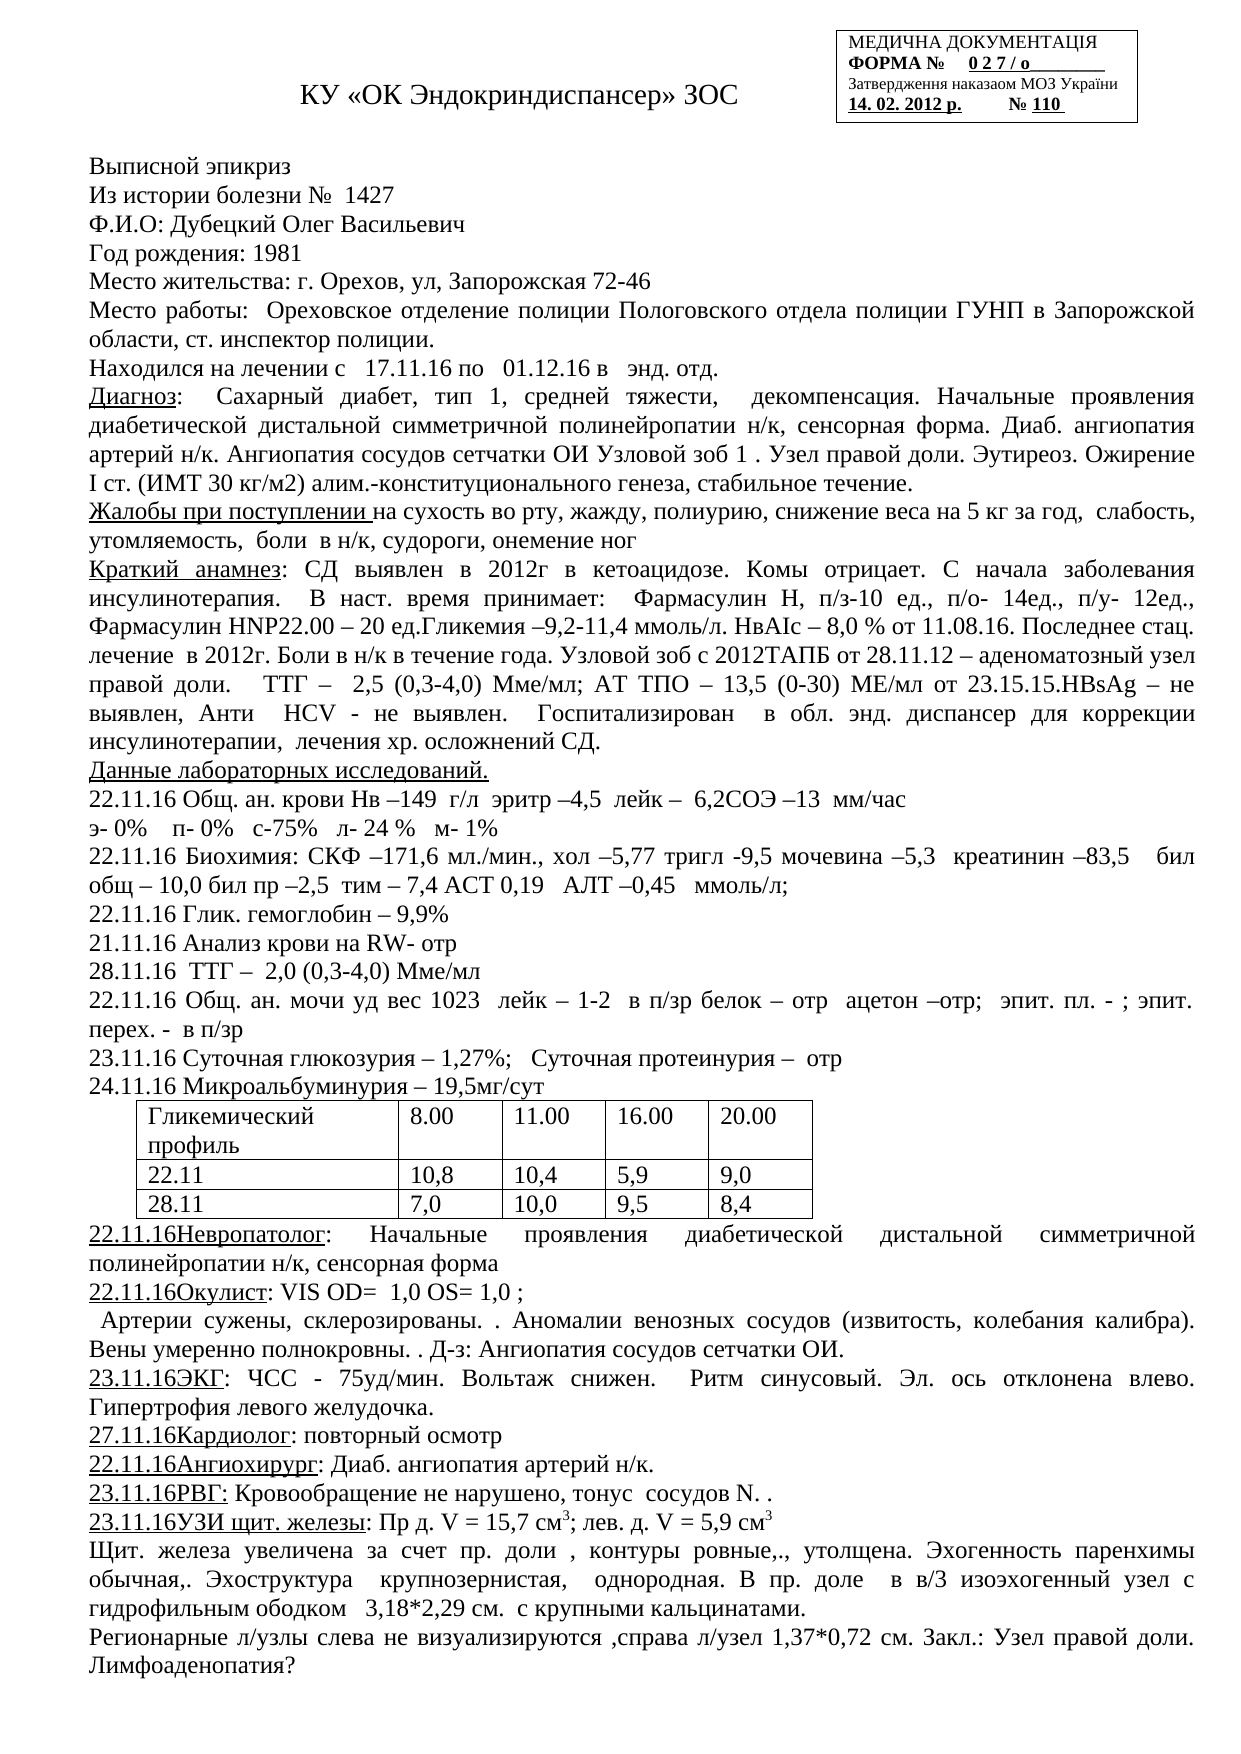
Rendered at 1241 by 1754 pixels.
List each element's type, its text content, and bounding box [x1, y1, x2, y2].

table_cell 10,4 [503, 1160, 605, 1188]
table_cell 28.11 [137, 1190, 398, 1218]
table_cell 10,8 [399, 1160, 502, 1188]
subtitle Ф.И.О: Дубецкий Олег Васильевич [89, 209, 1196, 238]
text 23.11.16РВГ: Кровообращение не нарушено, тонус сосудов N. . [89, 1478, 1196, 1507]
text Год рождения: 1981 [89, 238, 1196, 266]
text 22.11.16 Глик. гемоглобин – 9,9% [89, 899, 1196, 928]
subtitle Выписной эпикриз [89, 151, 1202, 180]
table_cell 10,0 [503, 1190, 605, 1218]
text 22.11.16 Биохимия: СКФ –171,6 мл./мин., хол –5,77 тригл -9,5 мочевина –5,3 креатинин –83,5 бил общ – 10,0 бил пр –2,5 тим – 7,4 АСТ 0,19 АЛТ –0,45 ммоль/л; [89, 841, 1196, 899]
text Находился на лечении с 17.11.16 по 01.12.16 в энд. отд. [89, 353, 1196, 381]
table_cell 5,9 [606, 1160, 708, 1188]
text Данные лабораторных исследований. [89, 755, 1196, 784]
subtitle 24.11.16 Микроальбуминурия – 19,5мг/сут [89, 1071, 1196, 1100]
table_cell 9,0 [709, 1160, 812, 1188]
subtitle Из истории болезни № 1427 [89, 180, 1196, 209]
text 22.11.16Окулист: VIS OD= 1,0 OS= 1,0 ; [89, 1277, 1196, 1306]
table_header 16.00 [606, 1101, 708, 1159]
table_header 11.00 [503, 1101, 605, 1159]
text Щит. железа увеличена за счет пр. доли , контуры ровные,., утолщена. Эхогенность паренхимы обычная,. Эхоструктура крупнозернистая, однородная. В пр. доле в в/3 изоэхогенный узел с гидрофильным ободком 3,18*2,29 см. с крупными кальцинатами. [89, 1536, 1196, 1622]
text 28.11.16 ТТГ – 2,0 (0,3-4,0) Мме/мл [89, 956, 1196, 985]
text Краткий анамнез: СД выявлен в 2012г в кетоацидозе. Комы отрицает. С начала заболевания инсулинотерапия. В наст. время принимает: Фармасулин Н, п/з-10 ед., п/о- 14ед., п/у- 12ед., Фармасулин НNР22.00 – 20 ед.Гликемия –9,2-11,4 ммоль/л. НвАIс – 8,0 % от 11.08.16. Последнее стац. лечение в 2012г. Боли в н/к в течение года. Узловой зоб с 2012ТАПБ от 28.11.12 – аденоматозный узел правой доли. ТТГ – 2,5 (0,3-4,0) Мме/мл; АТ ТПО – 13,5 (0-30) МЕ/мл от 23.15.15.НВsАg – не выявлен, Анти НСV - не выявлен. Госпитализирован в обл. энд. диспансер для коррекции инсулинотерапии, лечения хр. осложнений СД. [89, 554, 1196, 755]
text Артерии сужены, склерозированы. . Аномалии венозных сосудов (извитость, колебания калибра). Вены умеренно полнокровны. . Д-з: Ангиопатия сосудов сетчатки ОИ. [89, 1306, 1196, 1363]
text 22.11.16Невропатолог: Начальные проявления диабетической дистальной симметричной полинейропатии н/к, сенсорная форма [89, 1219, 1196, 1277]
table_cell 22.11 [137, 1160, 398, 1188]
subtitle 22.11.16 Общ. ан. мочи уд вес 1023 лейк – 1-2 в п/зр белок – отр ацетон –отр; эпит. пл. - ; эпит. перех. - в п/зр [89, 985, 1196, 1043]
table_header 20.00 [709, 1101, 812, 1159]
text 23.11.16 Суточная глюкозурия – 1,27%; Суточная протеинурия – отр [89, 1043, 1196, 1071]
text 27.11.16Кардиолог: повторный осмотр [89, 1421, 1196, 1449]
text Жалобы при поступлении на сухость во рту, жажду, полиурию, снижение веса на 5 кг за год, слабость, утомляемость, боли в н/к, судороги, онемение ног [89, 496, 1196, 554]
text 23.11.16УЗИ щит. железы: Пр д. V = 15,7 см3; лев. д. V = 5,9 см3 [89, 1507, 1196, 1536]
text 21.11.16 Анализ крови на RW- отр [89, 928, 1196, 956]
text Диагноз: Сахарный диабет, тип 1, средней тяжести, декомпенсация. Начальные проявления диабетической дистальной симметричной полинейропатии н/к, сенсорная форма. Диаб. ангиопатия артерий н/к. Ангиопатия сосудов сетчатки ОИ Узловой зоб 1 . Узел правой доли. Эутиреоз. Ожирение I ст. (ИМТ 30 кг/м2) алим.-конституционального генеза, стабильное течение. [89, 381, 1196, 496]
text э- 0% п- 0% с-75% л- 24 % м- 1% [89, 813, 1196, 841]
text Место работы: Ореховское отделение полиции Пологовского отдела полиции ГУНП в Запорожской области, ст. инспектор полиции. [89, 295, 1196, 353]
table_cell 9,5 [606, 1190, 708, 1218]
table_cell 7,0 [399, 1190, 502, 1218]
text 22.11.16 Общ. ан. крови Нв –149 г/л эритр –4,5 лейк – 6,2СОЭ –13 мм/час [89, 784, 1196, 813]
table_cell 8,4 [709, 1190, 812, 1218]
table_header Гликемический профиль [137, 1101, 398, 1159]
text 22.11.16Ангиохирург: Диаб. ангиопатия артерий н/к. [89, 1449, 1196, 1478]
text 23.11.16ЭКГ: ЧСС - 75уд/мин. Вольтаж снижен. Ритм синусовый. Эл. ось отклонена влево. Гипертрофия левого желудочка. [89, 1363, 1196, 1421]
text Место жительства: г. Орехов, ул, Запорожская 72-46 [89, 266, 1196, 295]
table_header 8.00 [399, 1101, 502, 1159]
text Регионарные л/узлы слева не визуализируются ,справа л/узел 1,37*0,72 см. Закл.: Узел правой доли. Лимфоаденопатия? [89, 1622, 1196, 1679]
